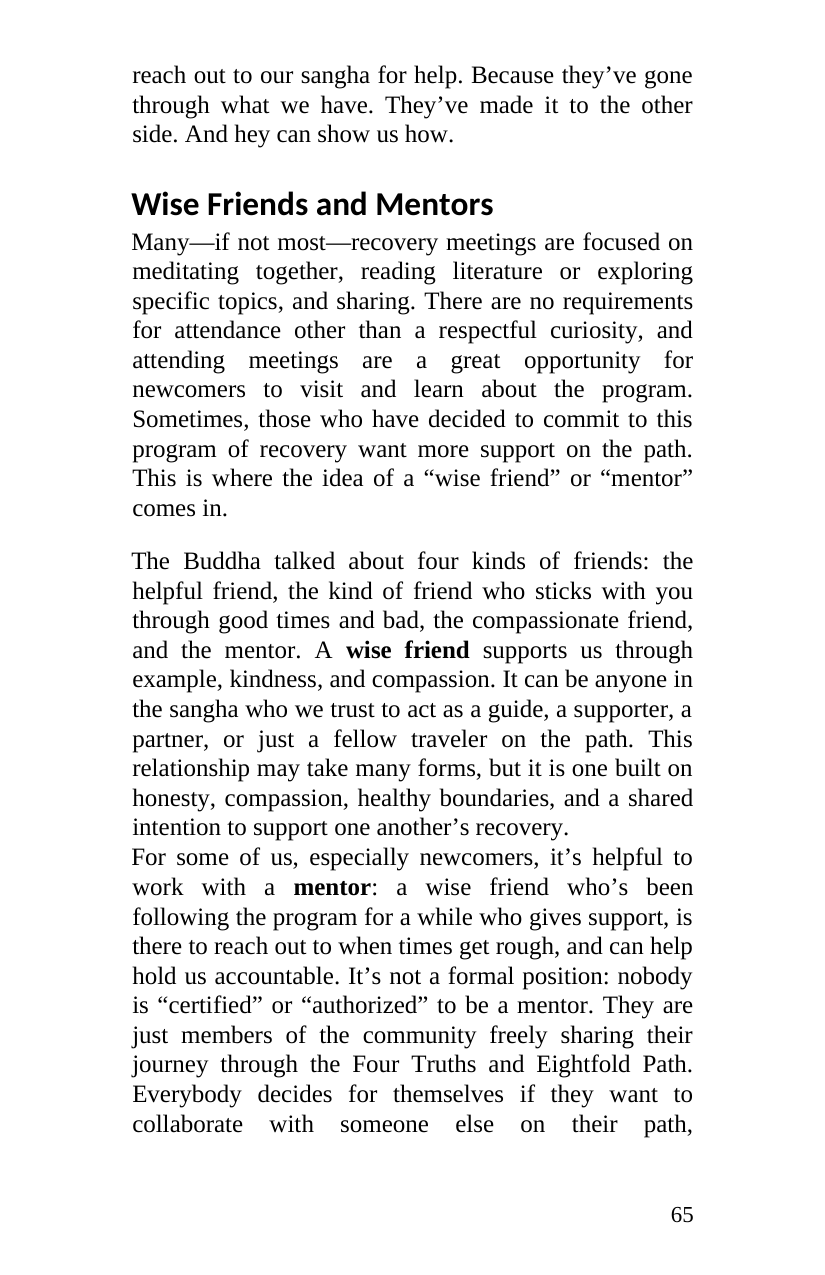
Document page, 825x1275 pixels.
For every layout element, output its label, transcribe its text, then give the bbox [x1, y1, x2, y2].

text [131, 60, 693, 148]
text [131, 842, 693, 1137]
subtitle Wise Friends and Mentors [131, 183, 693, 223]
text The Buddha talked about four kinds of friends: the helpful friend, the kind of friend who sticks with you through good times and bad, the compassionate friend, and the mentor. A wise friend supports us through example, kindness, and compassion. It can be anyone in the sangha who we trust to act as a guide, a supporter, a partner, or just a fellow traveler on the path. This relationship may take many forms, but it is one built on honesty, compassion, healthy boundaries, and a shared intention to support one another’s recovery. [131, 546, 693, 841]
text Many—if not most—recovery meetings are focused on meditating together, reading literature or exploring specific topics, and sharing. There are no requirements for attendance other than a respectful curiosity, and attending meetings are a great opportunity for newcomers to visit and learn about the program. Sometimes, those who have decided to commit to this program of recovery want more support on the path. This is where the idea of a “wise friend” or “mentor” comes in. [131, 227, 693, 522]
